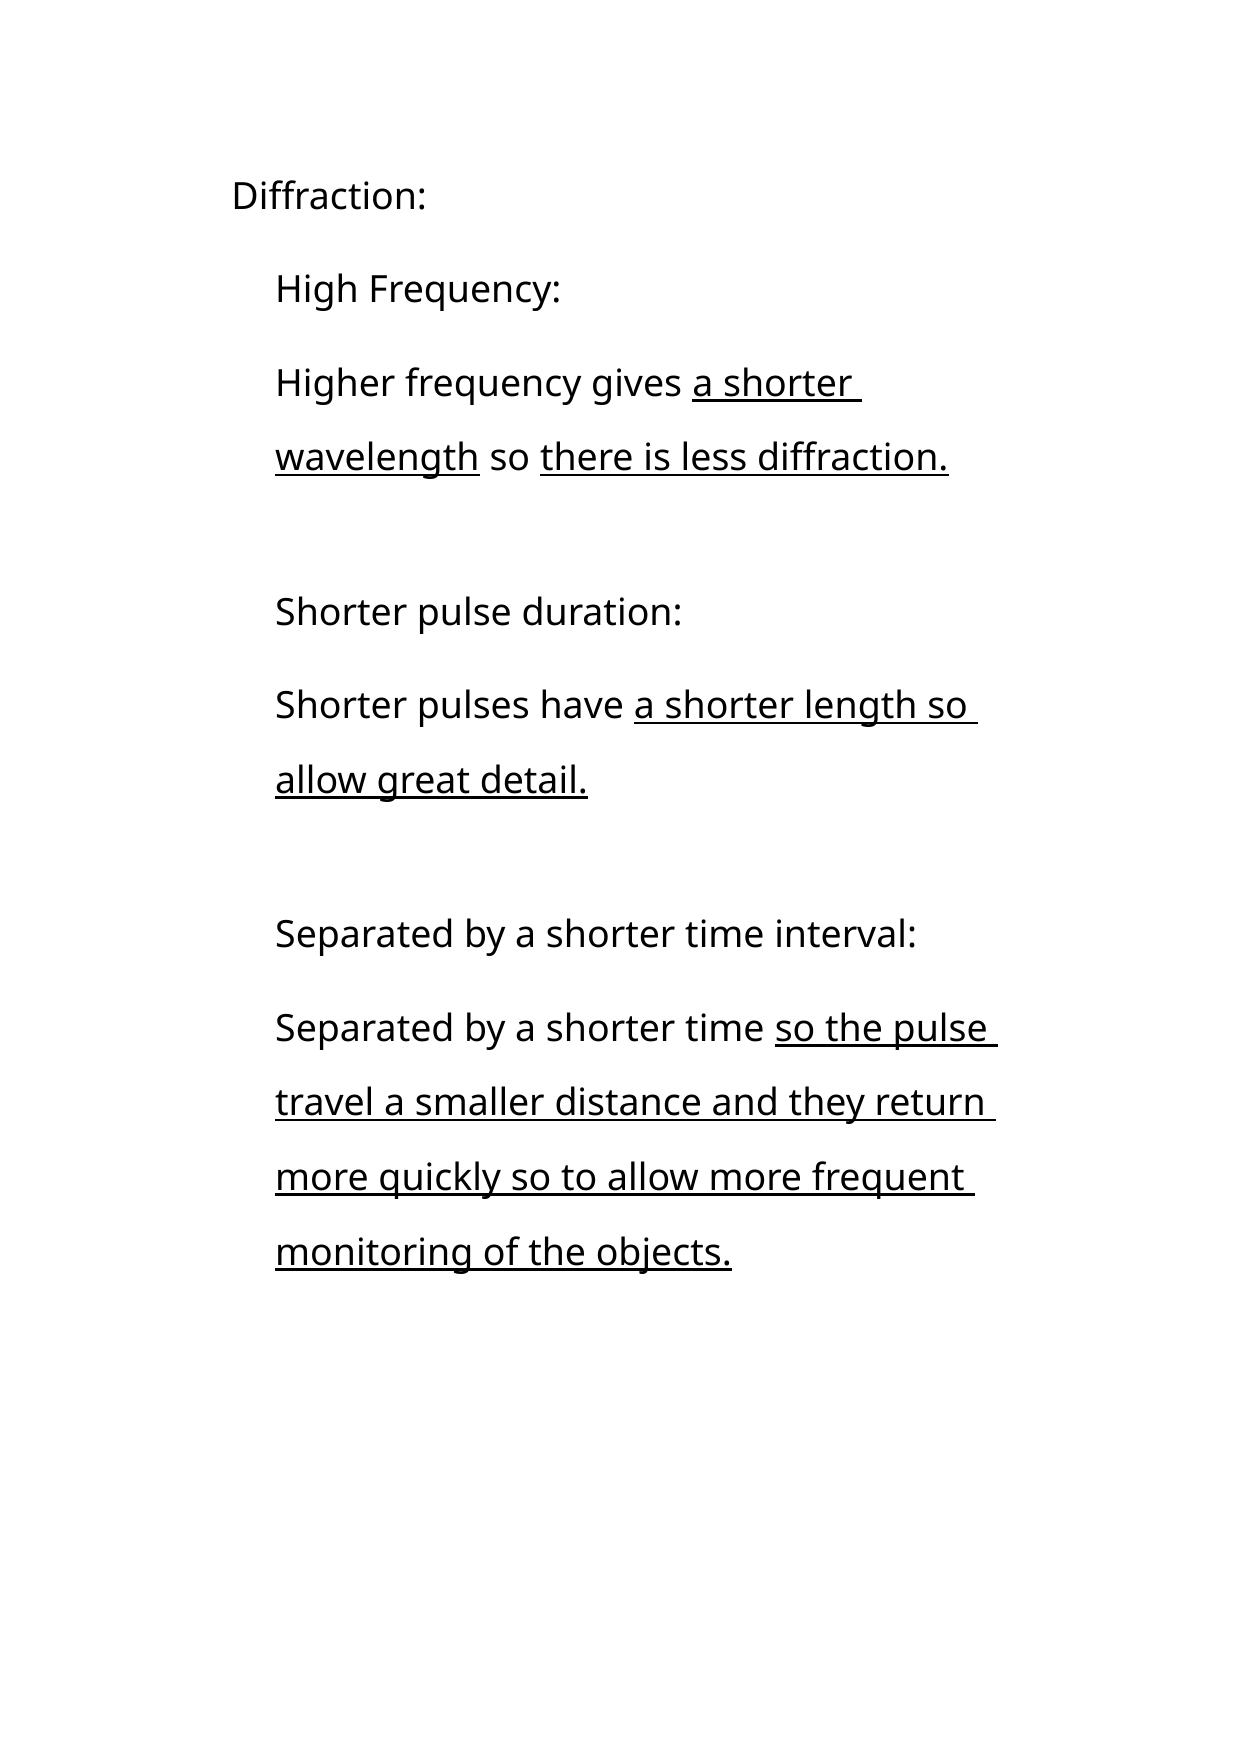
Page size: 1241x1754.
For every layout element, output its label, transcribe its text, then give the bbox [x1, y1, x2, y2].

text Separated by a shorter time so the pulse travel a smaller distance and they return more quickly so to allow more frequent monitoring of the objects. [275, 994, 1053, 1283]
text Shorter pulse duration: [275, 578, 1053, 643]
text High Frequency: [275, 255, 1053, 320]
text Shorter pulses have a shorter length so allow great detail. [275, 671, 1053, 811]
text Separated by a shorter time interval: [275, 900, 1053, 965]
text Higher frequency gives a shorter wavelength so there is less diffraction. [275, 349, 1053, 488]
text Diffraction: [187, 162, 1053, 227]
